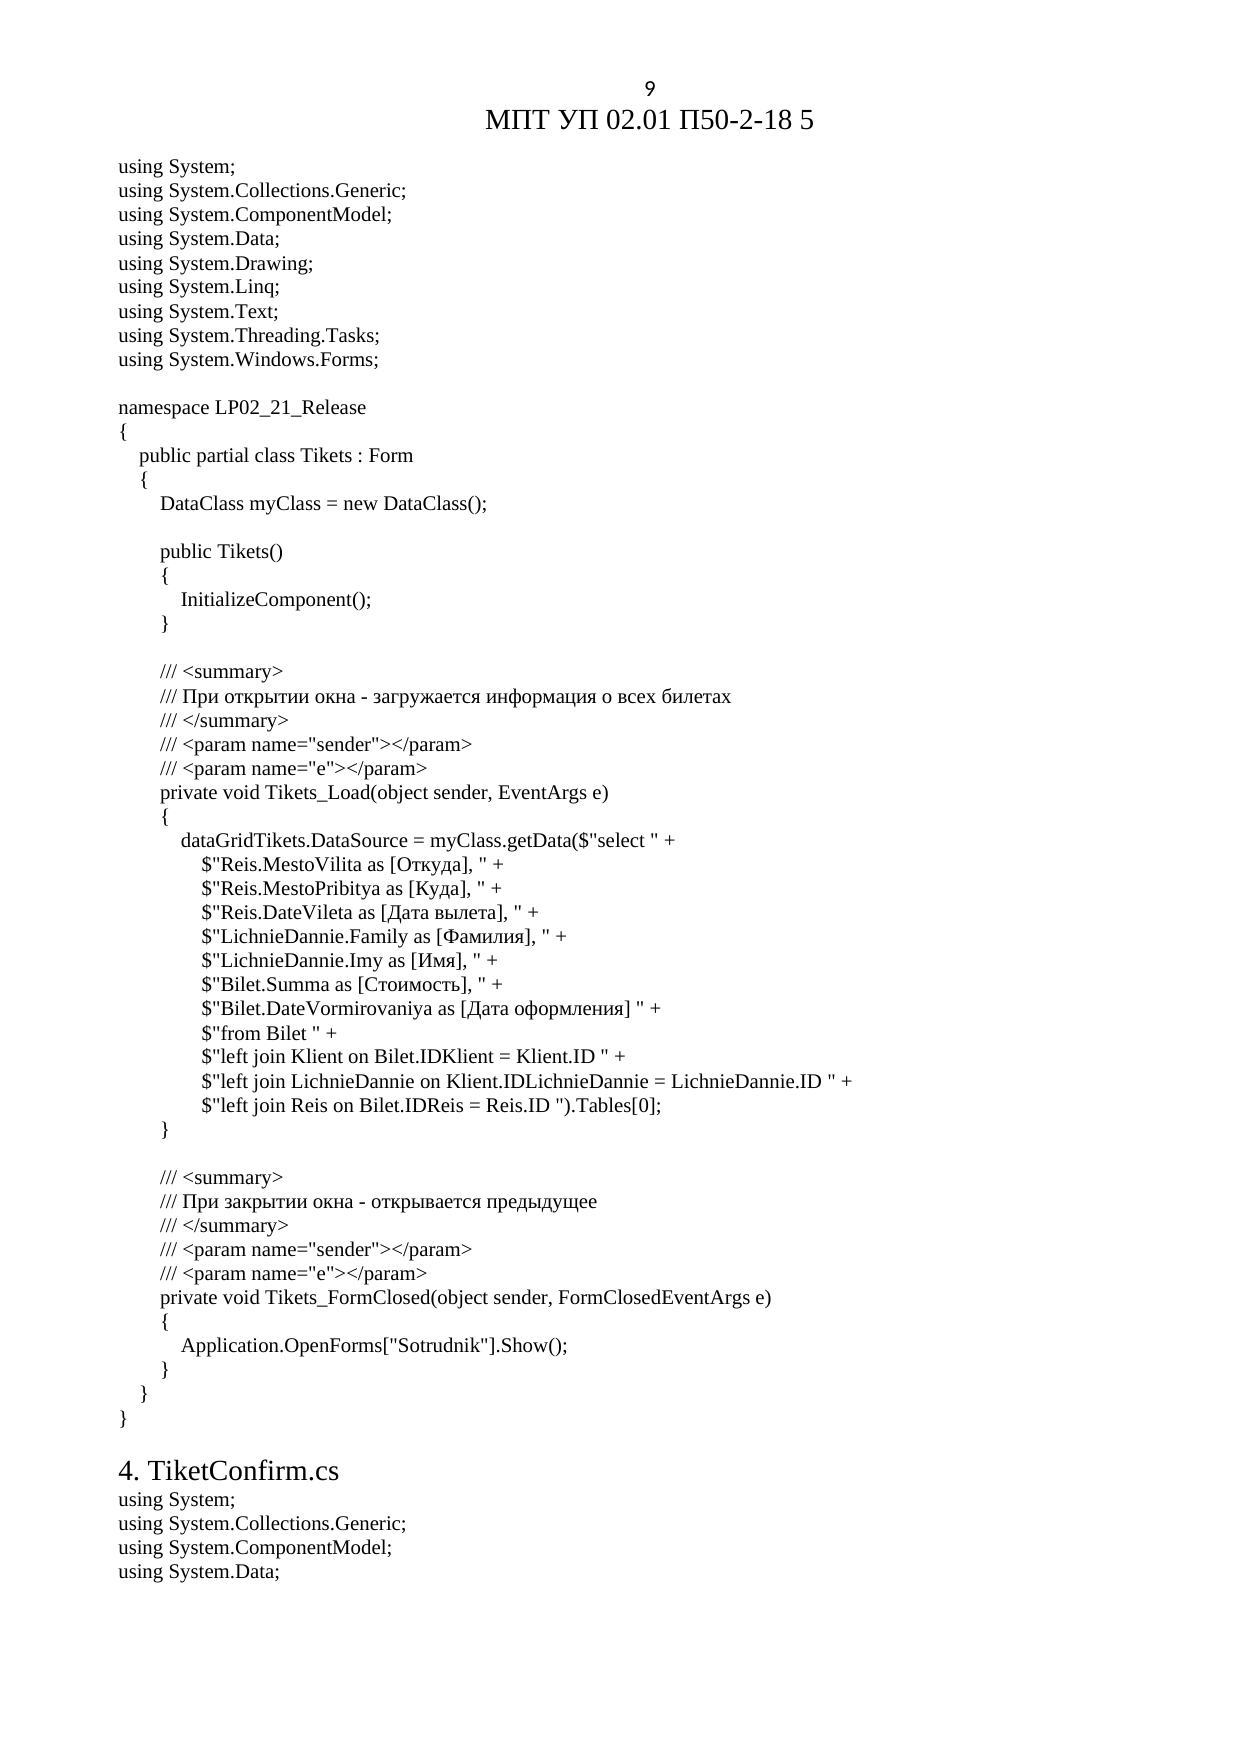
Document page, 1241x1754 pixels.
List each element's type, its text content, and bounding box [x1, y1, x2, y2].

text /// <summary> [118, 1165, 1181, 1189]
text using System.Linq; [118, 274, 1181, 298]
text using System.ComponentModel; [118, 1535, 1181, 1559]
text DataClass myClass = new DataClass(); [118, 491, 1181, 515]
text dataGridTikets.DataSource = myClass.getData($"select " + [118, 828, 1181, 852]
text $"from Bilet " + [118, 1020, 1181, 1044]
text using System; [118, 154, 1181, 178]
text /// При закрытии окна - открывается предыдущее [118, 1189, 1181, 1213]
text using System.Collections.Generic; [118, 1511, 1181, 1535]
text { [118, 1309, 1181, 1333]
text /// <param name="e"></param> [118, 1261, 1181, 1285]
text $"LichnieDannie.Family as [Фамилия], " + [118, 924, 1181, 948]
text /// <param name="e"></param> [118, 756, 1181, 780]
text public Tikets() [118, 539, 1181, 563]
text $"left join LichnieDannie on Klient.IDLichnieDannie = LichnieDannie.ID " + [118, 1068, 1181, 1093]
text using System; [118, 1487, 1181, 1511]
text using System.ComponentModel; [118, 202, 1181, 226]
text { [118, 467, 1181, 491]
text { [118, 563, 1181, 587]
text Application.OpenForms["Sotrudnik"].Show(); [118, 1333, 1181, 1357]
text } [118, 611, 1181, 635]
text $"Bilet.DateVormirovaniya as [Дата оформления] " + [118, 996, 1181, 1020]
text $"left join Reis on Bilet.IDReis = Reis.ID ").Tables[0]; [118, 1093, 1181, 1117]
text { [118, 804, 1181, 828]
text $"left join Klient on Bilet.IDKlient = Klient.ID " + [118, 1044, 1181, 1068]
text using System.Threading.Tasks; [118, 323, 1181, 347]
text /// <summary> [118, 659, 1181, 683]
text using System.Data; [118, 1559, 1181, 1583]
text namespace LP02_21_Release [118, 395, 1181, 419]
text { [118, 419, 1181, 443]
text $"Bilet.Summa as [Стоимость], " + [118, 972, 1181, 996]
text /// <param name="sender"></param> [118, 732, 1181, 756]
text private void Tikets_Load(object sender, EventArgs e) [118, 780, 1181, 804]
text using System.Text; [118, 298, 1181, 323]
text using System.Data; [118, 226, 1181, 250]
text using System.Drawing; [118, 250, 1181, 274]
text private void Tikets_FormClosed(object sender, FormClosedEventArgs e) [118, 1285, 1181, 1309]
text /// <param name="sender"></param> [118, 1237, 1181, 1261]
text /// </summary> [118, 708, 1181, 732]
text } [118, 1117, 1181, 1141]
text $"Reis.DateVileta as [Дата вылета], " + [118, 900, 1181, 924]
text } [118, 1381, 1181, 1405]
text } [118, 1405, 1181, 1429]
text using System.Collections.Generic; [118, 178, 1181, 202]
text $"Reis.MestoPribitya as [Куда], " + [118, 876, 1181, 900]
text public partial class Tikets : Form [118, 443, 1181, 467]
text /// При открытии окна - загружается информация о всех билетах [118, 683, 1181, 708]
text 4. TiketConfirm.cs [118, 1453, 1181, 1487]
text using System.Windows.Forms; [118, 347, 1181, 371]
text $"Reis.MestoVilita as [Откуда], " + [118, 852, 1181, 876]
text } [118, 1357, 1181, 1381]
text InitializeComponent(); [118, 587, 1181, 611]
text $"LichnieDannie.Imy as [Имя], " + [118, 948, 1181, 972]
text /// </summary> [118, 1213, 1181, 1237]
